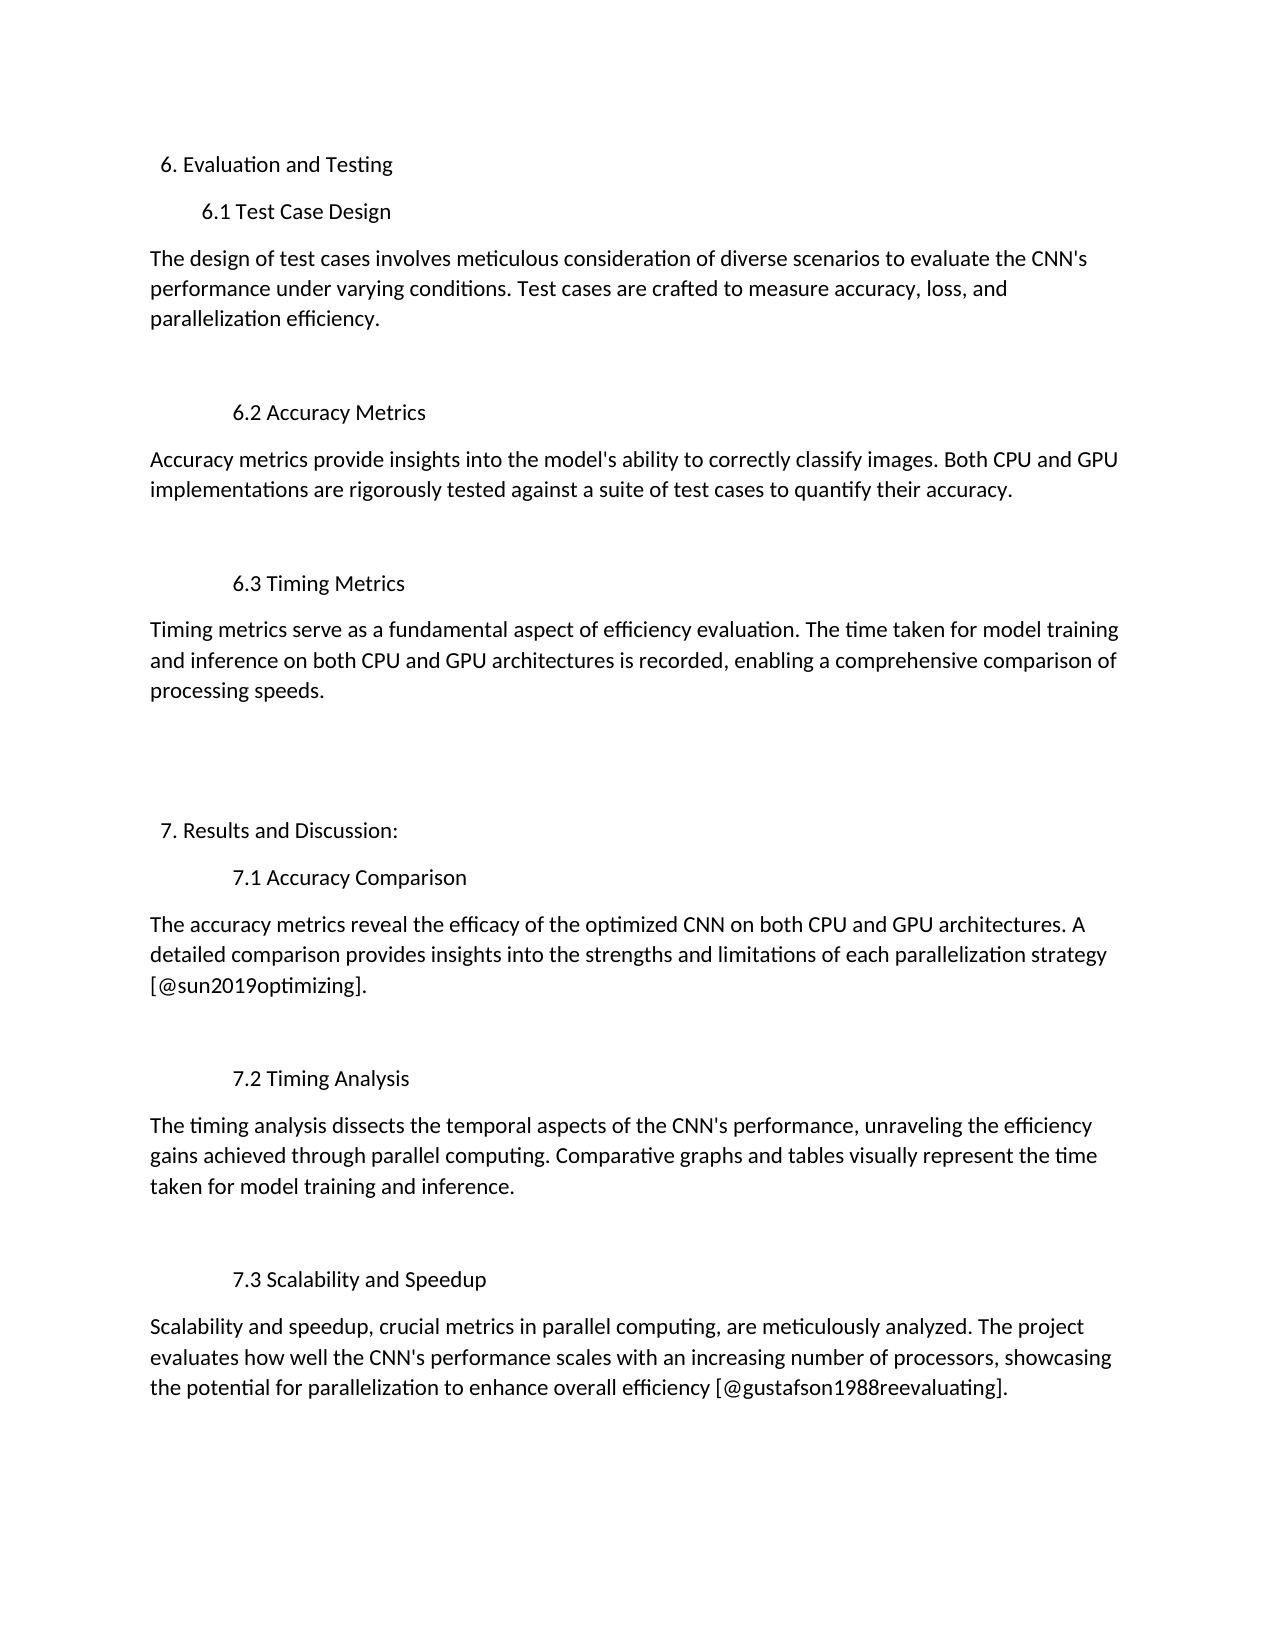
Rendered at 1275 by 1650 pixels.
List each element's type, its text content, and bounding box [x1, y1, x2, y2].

text The design of test cases involves meticulous consideration of diverse scenarios to evaluate the CNN's performance under varying conditions. Test cases are crafted to measure accuracy, loss, and parallelization efficiency. [150, 244, 1125, 332]
text Timing metrics serve as a fundamental aspect of efficiency evaluation. The time taken for model training and inference on both CPU and GPU architectures is recorded, enabling a comprehensive comparison of processing speeds. [150, 616, 1125, 704]
text 6.1 Test Case Design [150, 197, 1125, 225]
text Accuracy metrics provide insights into the model's ability to correctly classify images. Both CPU and GPU implementations are rigorously tested against a suite of test cases to quantify their accuracy. [150, 445, 1125, 503]
text 7.2 Timing Analysis [150, 1064, 1125, 1093]
text 6. Evaluation and Testing [150, 150, 1125, 178]
text 7.1 Accuracy Comparison [150, 863, 1125, 892]
text 7.3 Scalability and Speedup [150, 1266, 1125, 1294]
text Scalability and speedup, crucial metrics in parallel computing, are meticulously analyzed. The project evaluates how well the CNN's performance scales with an increasing number of processors, showcasing the potential for parallelization to enhance overall efficiency [@gustafson1988reevaluating]. [150, 1312, 1125, 1401]
text The timing analysis dissects the temporal aspects of the CNN's performance, unraveling the efficiency gains achieved through parallel computing. Comparative graphs and tables visually represent the time taken for model training and inference. [150, 1111, 1125, 1200]
text 6.3 Timing Metrics [150, 569, 1125, 597]
text The accuracy metrics reveal the efficacy of the optimized CNN on both CPU and GPU architectures. A detailed comparison provides insights into the strengths and limitations of each parallelization strategy [@sun2019optimizing]. [150, 910, 1125, 999]
text 6.2 Accuracy Metrics [150, 398, 1125, 426]
text 7. Results and Discussion: [150, 817, 1125, 845]
